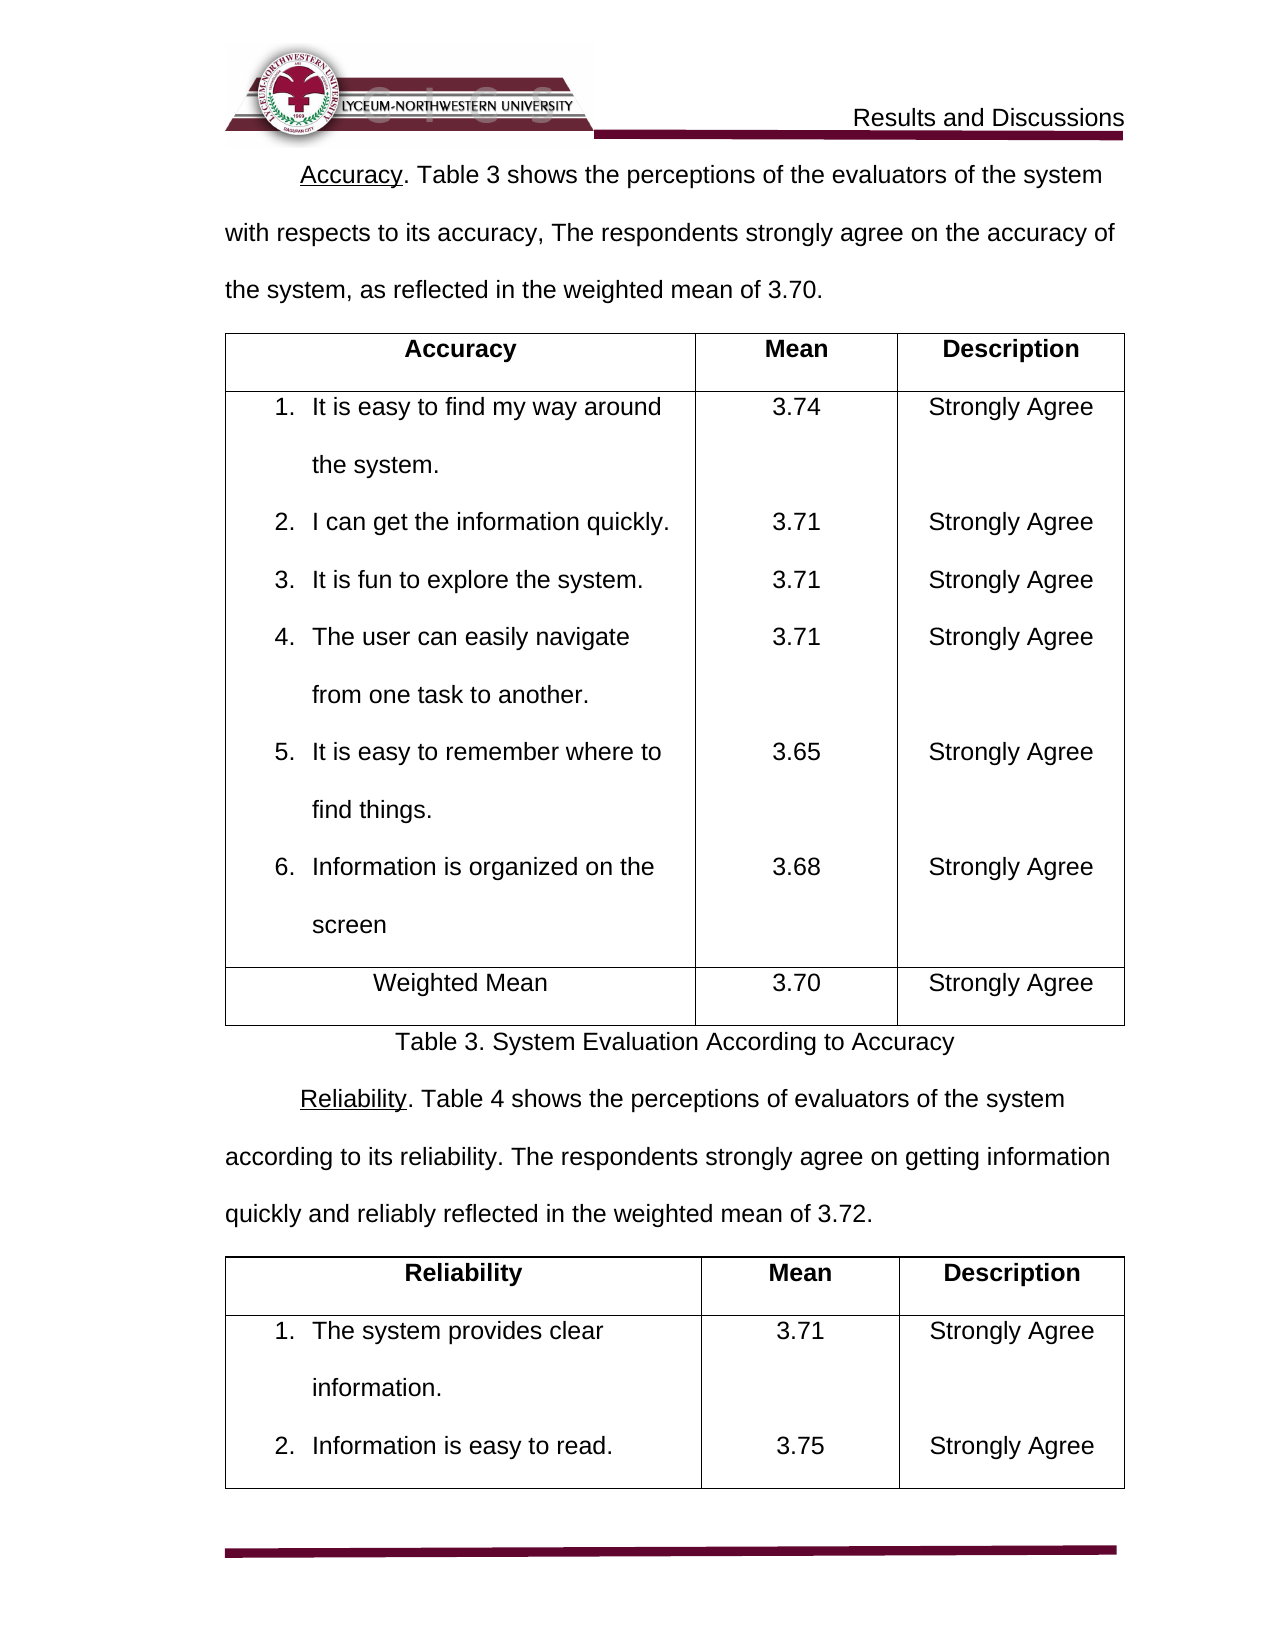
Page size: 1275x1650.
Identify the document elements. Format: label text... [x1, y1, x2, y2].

table_header Mean [702, 1258, 899, 1315]
table_header Mean [696, 334, 897, 391]
text Reliability. Table 4 shows the perceptions of evaluators of the system according to its reliability. The respondents strongly agree on getting information quickly and reliably reflected in the weighted mean of 3.72. [225, 1084, 1125, 1228]
picture [225, 43, 594, 148]
table_header Reliability [226, 1258, 701, 1315]
table_cell 3.74 3.71 3.71 3.71 3.65 3.68 [696, 392, 897, 967]
table_header Description [898, 334, 1124, 391]
table_cell It is easy to find my way around the system. I can get the information quickly. It is fun to explore the system. The user can easily navigate from one task to another. It is easy to remember where to find things. Information is organized on the screen [226, 392, 695, 967]
table_header Description [900, 1258, 1124, 1315]
text the system, as reflected in the weighted mean of 3.70. [225, 275, 1125, 304]
table_cell 3.70 [696, 968, 897, 1025]
table_header Accuracy [226, 334, 695, 391]
text Table 3. System Evaluation According to Accuracy [225, 1026, 1125, 1055]
table_cell Strongly Agree [898, 968, 1124, 1025]
text Accuracy. Table 3 shows the perceptions of the evaluators of the system with respects to its accuracy, The respondents strongly agree on the accuracy of [225, 160, 1125, 246]
table_cell Weighted Mean [226, 968, 695, 1025]
table_cell Strongly Agree Strongly Agree Strongly Agree Strongly Agree Strongly Agree Strongly Agree Strongly Agree [900, 1316, 1124, 1488]
table_cell Strongly Agree Strongly Agree Strongly Agree Strongly Agree Strongly Agree Strongly Agree [898, 392, 1124, 967]
table_cell 3.71 3.75 3.74 3.71 3.69 3.71 3.70 [702, 1316, 899, 1488]
